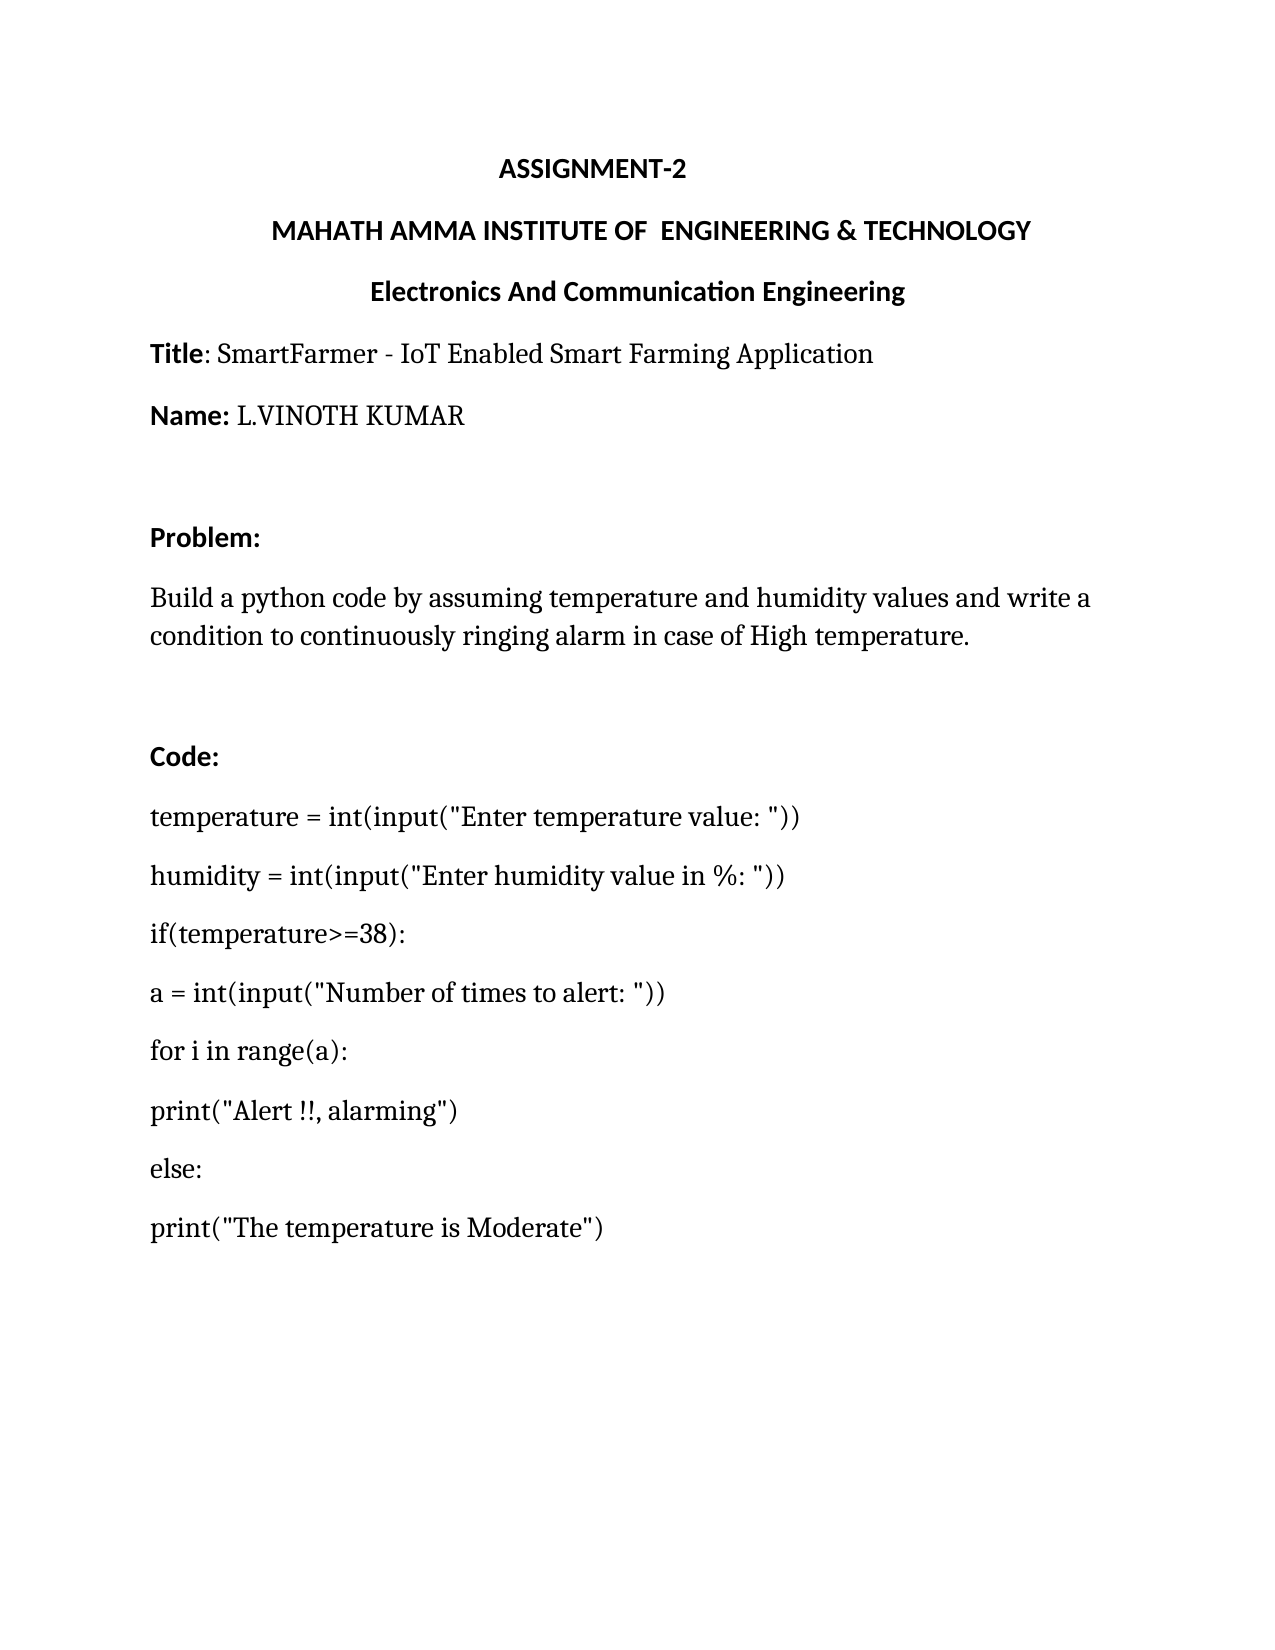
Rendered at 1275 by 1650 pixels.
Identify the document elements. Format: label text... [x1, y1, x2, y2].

subtitle Code: [150, 738, 1160, 773]
text Electronics And Communication Engineering [370, 273, 905, 309]
text print("The temperature is Moderate") [150, 1212, 1160, 1245]
text print("Alert !!, alarming") else: [150, 1094, 467, 1186]
text MAHATH AMMA INSTITUTE OF ENGINEERING & TECHNOLOGY [139, 212, 1133, 247]
text Title: SmartFarmer - IoT Enabled Smart Farming Application [150, 335, 1160, 371]
text temperature = int(input("Enter temperature value: ")) humidity = int(input("Enter humidity value in %: ")) if(temperature>=38): [150, 800, 905, 951]
text Build a python code by assuming temperature and humidity values and write a condition to continuously ringing alarm in case of High temperature. [150, 581, 1117, 653]
text Name: L.VINOTH KUMAR [150, 397, 1160, 432]
subtitle Problem: [150, 519, 1160, 554]
subtitle ASSIGNMENT-2 [150, 150, 918, 185]
text a = int(input("Number of times to alert: ")) for i in range(a): [150, 976, 681, 1068]
